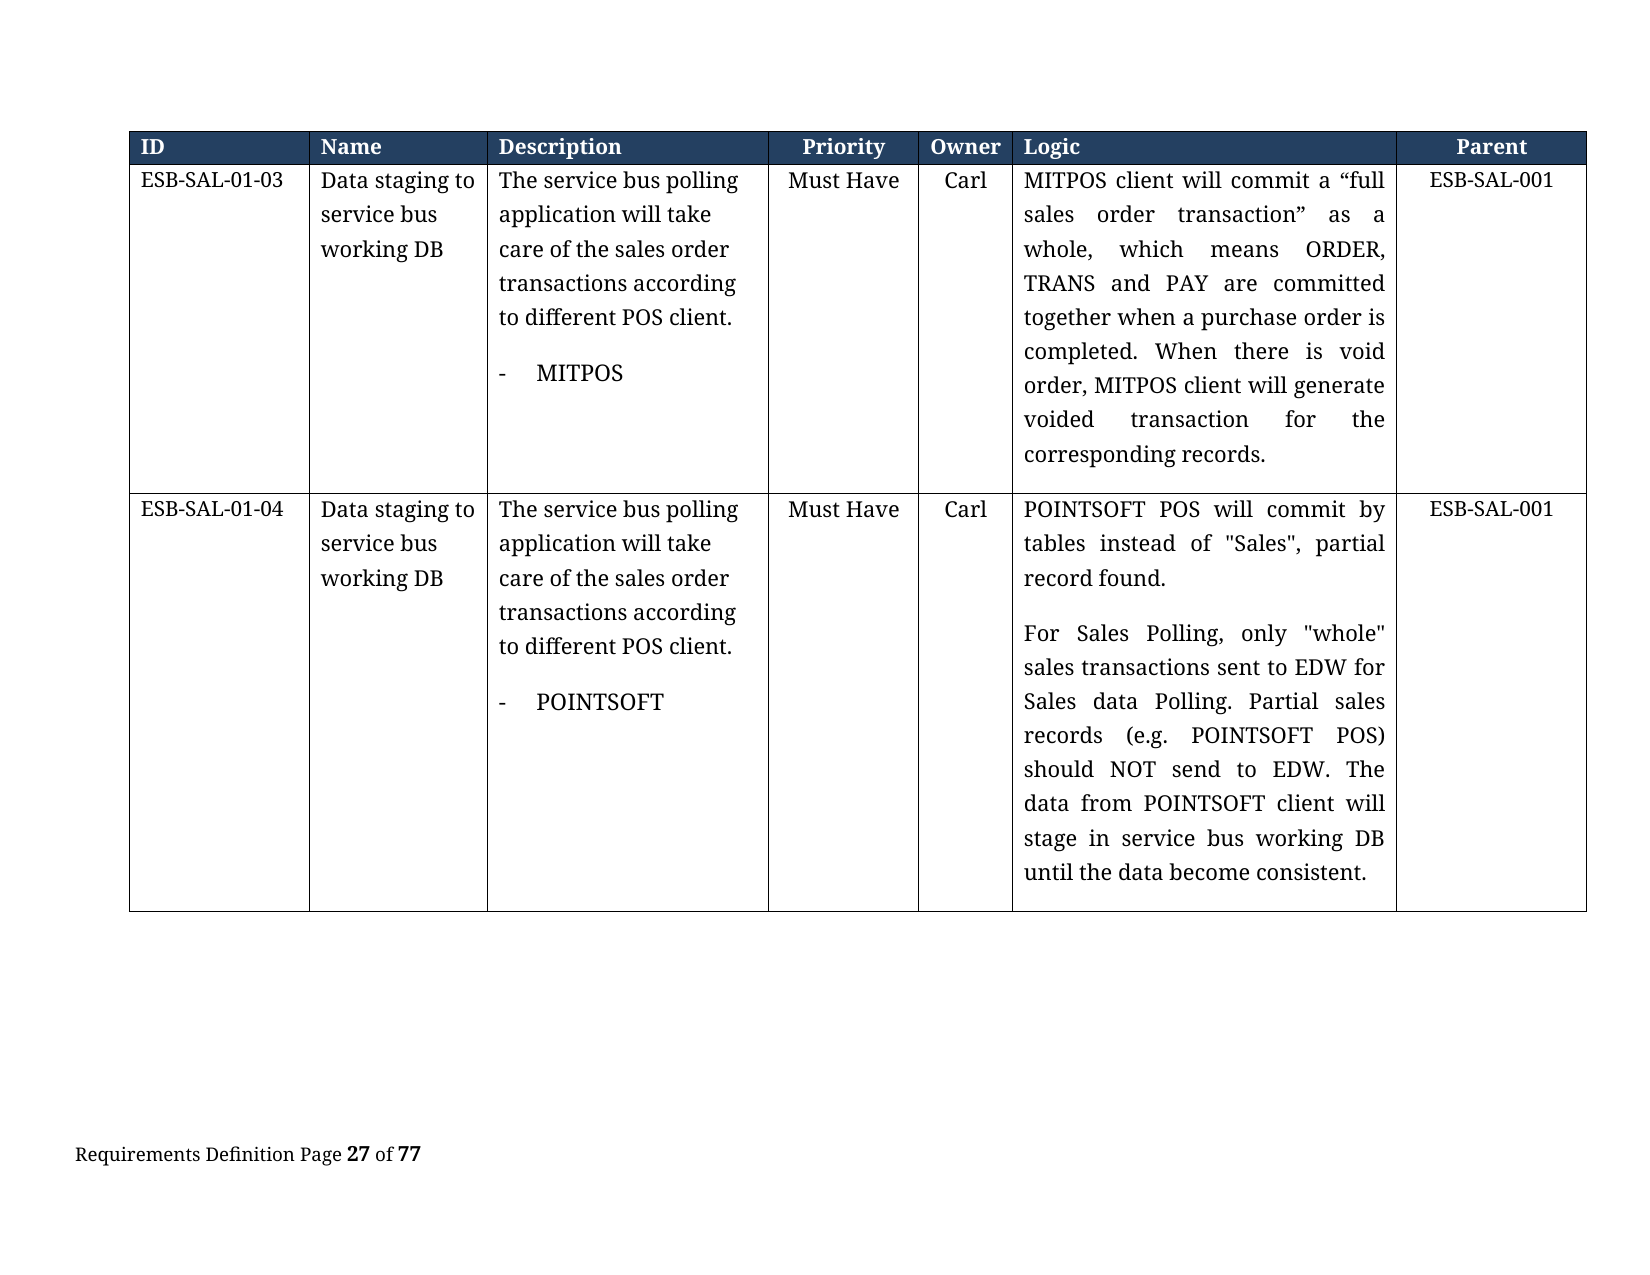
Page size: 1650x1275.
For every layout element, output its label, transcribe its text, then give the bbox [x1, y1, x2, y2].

table_cell Must Have [769, 165, 918, 493]
table_cell ESB-SAL-001 [1397, 165, 1586, 493]
table_header Description [488, 132, 768, 164]
table_cell ESB-SAL-01-04 [130, 494, 309, 911]
table_cell ESB-SAL-001 [1397, 494, 1586, 911]
table_cell Must Have [769, 494, 918, 911]
table_header Name [310, 132, 487, 164]
table_header Priority [769, 132, 918, 164]
table_header Logic [1013, 132, 1396, 164]
table_cell The service bus polling application will take care of the sales order transactions according to different POS client. MITPOS [488, 165, 768, 493]
table_cell Data staging to service bus working DB [310, 494, 487, 911]
table_header Owner [919, 132, 1012, 164]
table_cell ESB-SAL-01-03 [130, 165, 309, 493]
table_cell Carl [919, 494, 1012, 911]
table_cell POINTSOFT POS will commit by tables instead of "Sales", partial record found. For Sales Polling, only "whole" sales transactions sent to EDW for Sales data Polling. Partial sales records (e.g. POINTSOFT POS) should NOT send to EDW. The data from POINTSOFT client will stage in service bus working DB until the data become consistent. [1013, 494, 1396, 911]
table_cell Carl [919, 165, 1012, 493]
table_cell The service bus polling application will take care of the sales order transactions according to different POS client. POINTSOFT [488, 494, 768, 911]
table_header Parent [1397, 132, 1586, 164]
table_cell Data staging to service bus working DB [310, 165, 487, 493]
table_cell MITPOS client will commit a “full sales order transaction” as a whole, which means ORDER, TRANS and PAY are committed together when a purchase order is completed. When there is void order, MITPOS client will generate voided transaction for the corresponding records. [1013, 165, 1396, 493]
table_header ID [130, 132, 309, 164]
